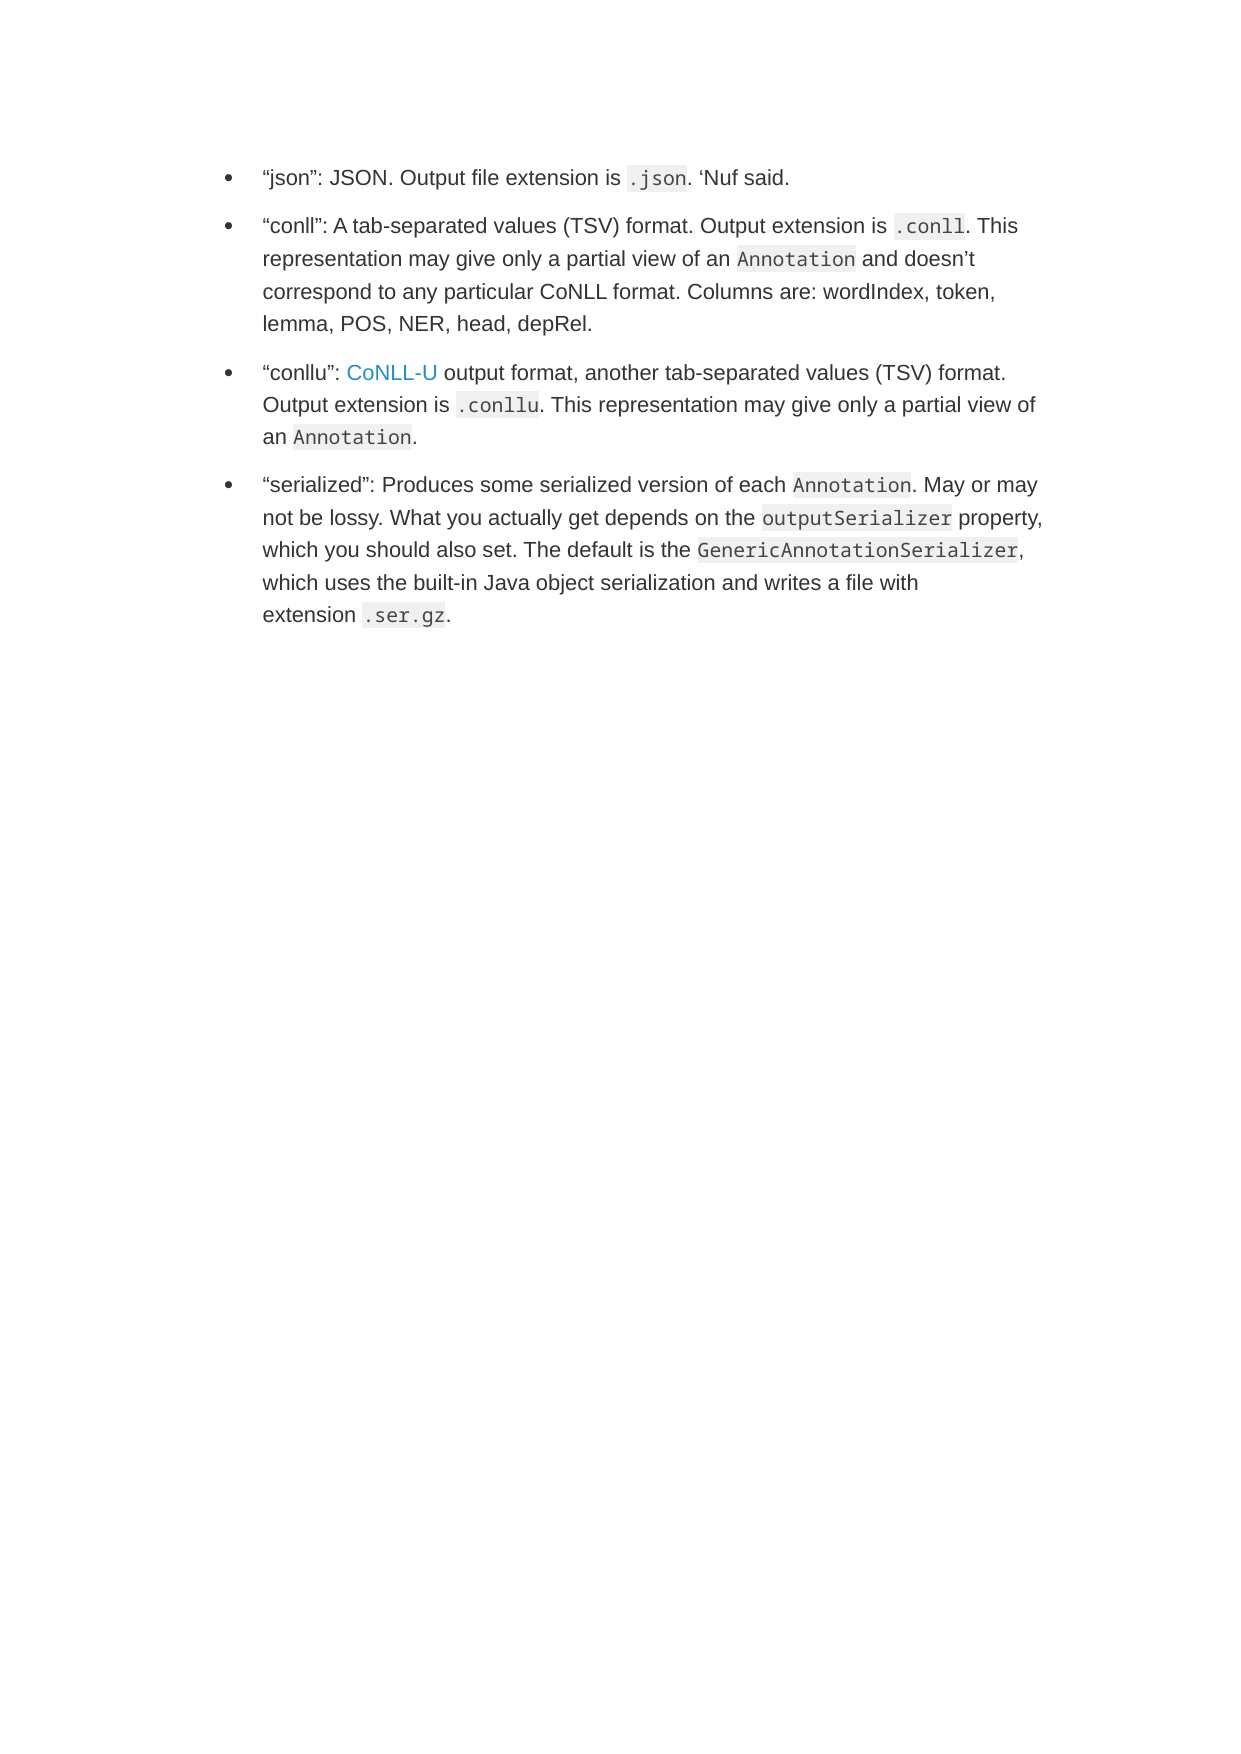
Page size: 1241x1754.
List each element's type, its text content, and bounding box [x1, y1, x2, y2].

list “conllu”: CoNLL-U output format, another tab-separated values (TSV) format. Output extension is .conllu. This representation may give only a partial view of an Annotation. [225, 356, 1053, 453]
list “conll”: A tab-separated values (TSV) format. Output extension is .conll. This representation may give only a partial view of an Annotation and doesn’t correspond to any particular CoNLL format. Columns are: wordIndex, token, lemma, POS, NER, head, depRel. [225, 210, 1053, 340]
list “serialized”: Produces some serialized version of each Annotation. May or may not be lossy. What you actually get depends on the outputSerializer property, which you should also set. The default is the GenericAnnotationSerializer, which uses the built-in Java object serialization and writes a file with extension .ser.gz. [225, 469, 1053, 631]
list “json”: JSON. Output file extension is .json. ‘Nuf said. [225, 162, 1053, 194]
